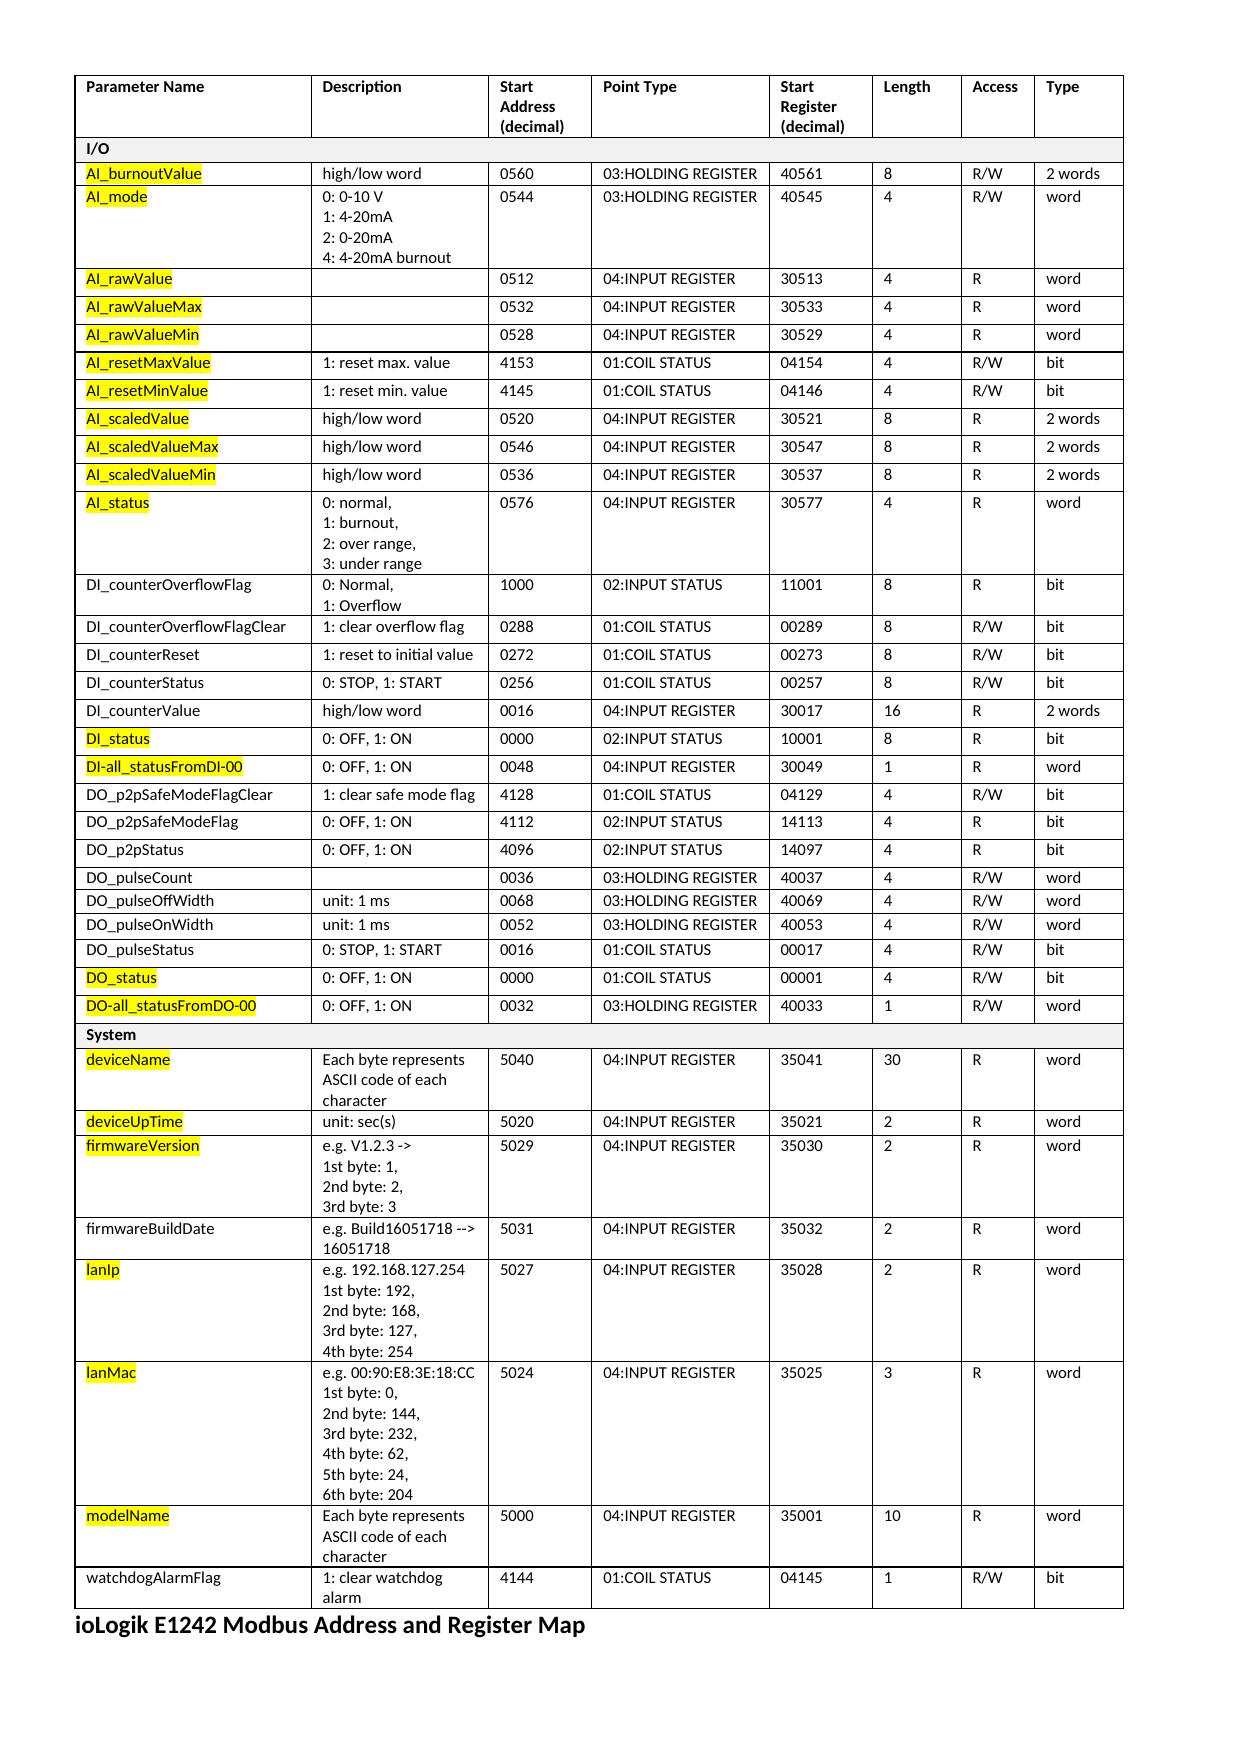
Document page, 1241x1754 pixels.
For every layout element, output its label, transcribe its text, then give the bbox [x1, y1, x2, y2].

table_cell 1: clear watchdog alarm [312, 1568, 488, 1608]
table_cell 3 [873, 1362, 961, 1504]
table_cell 4 [873, 269, 961, 296]
table_cell 0: OFF, 1: ON [312, 840, 488, 867]
table_cell 0: OFF, 1: ON [312, 968, 488, 994]
table_cell R [962, 575, 1034, 615]
table_cell 4 [873, 784, 961, 811]
table_cell R/W [962, 784, 1034, 811]
table_cell AI_status [76, 492, 311, 573]
table_cell 8 [873, 575, 961, 615]
table_cell 0052 [489, 914, 591, 938]
table_cell AI_resetMaxValue [76, 353, 311, 379]
table_header Access [962, 76, 1034, 137]
table_cell 0512 [489, 269, 591, 296]
table_cell 04:INPUT REGISTER [592, 325, 769, 351]
table_cell e.g. V1.2.3 -> 1st byte: 1, 2nd byte: 2, 3rd byte: 3 [312, 1136, 488, 1217]
table_header Start Address (decimal) [489, 76, 591, 137]
table_cell DO_status [76, 968, 311, 994]
table_cell 00017 [770, 940, 872, 967]
table_cell [312, 868, 488, 889]
table_cell DO_pulseStatus [76, 940, 311, 967]
table_cell R/W [962, 644, 1034, 671]
table_cell 0016 [489, 940, 591, 967]
table_cell 00257 [770, 672, 872, 699]
table_cell 0: OFF, 1: ON [312, 728, 488, 755]
table_cell System [76, 1024, 1123, 1048]
table_cell R/W [962, 890, 1034, 913]
table_cell 0016 [489, 700, 591, 727]
table_cell 35028 [770, 1260, 872, 1361]
table_cell 04:INPUT REGISTER [592, 436, 769, 463]
table_cell DO_pulseCount [76, 868, 311, 889]
table_cell 0520 [489, 409, 591, 435]
table_cell 03:HOLDING REGISTER [592, 163, 769, 185]
table_cell 4 [873, 968, 961, 994]
table_cell AI_scaledValueMin [76, 464, 311, 491]
table_cell [312, 325, 488, 351]
table_cell 04:INPUT REGISTER [592, 1506, 769, 1566]
table_cell 04:INPUT REGISTER [592, 756, 769, 783]
table_cell 1: reset to initial value [312, 644, 488, 671]
table_cell 04:INPUT REGISTER [592, 1260, 769, 1361]
table_cell 04146 [770, 380, 872, 407]
table_cell 30547 [770, 436, 872, 463]
table_cell 01:COIL STATUS [592, 940, 769, 967]
table_cell deviceName [76, 1049, 311, 1110]
table_cell 04:INPUT REGISTER [592, 1049, 769, 1110]
table_cell bit [1035, 968, 1123, 994]
table_cell 2 words [1035, 464, 1123, 491]
table_cell 2 words [1035, 409, 1123, 435]
table_cell R [962, 700, 1034, 727]
table_cell 2 [873, 1136, 961, 1217]
table_cell 30521 [770, 409, 872, 435]
table_cell 8 [873, 644, 961, 671]
table_cell word [1035, 325, 1123, 351]
table_cell 04:INPUT REGISTER [592, 409, 769, 435]
table_cell 8 [873, 728, 961, 755]
table_cell bit [1035, 784, 1123, 811]
table_cell 03:HOLDING REGISTER [592, 186, 769, 267]
table_cell bit [1035, 575, 1123, 615]
table_cell word [1035, 1218, 1123, 1259]
table_cell bit [1035, 380, 1123, 407]
table_cell DI_counterOverflowFlag [76, 575, 311, 615]
table_header Start Register (decimal) [770, 76, 872, 137]
table_cell lanIp [76, 1260, 311, 1361]
table_cell 30577 [770, 492, 872, 573]
table_cell 0: normal, 1: burnout, 2: over range, 3: under range [312, 492, 488, 573]
table_cell 0: 0-10 V 1: 4-20mA 2: 0-20mA 4: 4-20mA burnout [312, 186, 488, 267]
table_cell R/W [962, 163, 1034, 185]
table_cell 00289 [770, 616, 872, 643]
table_cell AI_rawValueMax [76, 297, 311, 323]
table_cell 2 words [1035, 163, 1123, 185]
table_cell 2 words [1035, 436, 1123, 463]
table_cell 01:COIL STATUS [592, 380, 769, 407]
table_cell 0256 [489, 672, 591, 699]
table_cell bit [1035, 812, 1123, 838]
table_cell unit: 1 ms [312, 890, 488, 913]
table_cell 0576 [489, 492, 591, 573]
table_cell word [1035, 756, 1123, 783]
table_cell bit [1035, 1568, 1123, 1608]
table_cell modelName [76, 1506, 311, 1566]
table_cell 0: OFF, 1: ON [312, 756, 488, 783]
table_cell DI_counterValue [76, 700, 311, 727]
table_cell DI_counterOverflowFlagClear [76, 616, 311, 643]
table_header Parameter Name [76, 76, 311, 137]
table_cell 02:INPUT STATUS [592, 728, 769, 755]
table_cell 8 [873, 672, 961, 699]
text ioLogik E1242 Modbus Address and Register Map [75, 1609, 1165, 1640]
table_cell 01:COIL STATUS [592, 616, 769, 643]
table_cell R/W [962, 186, 1034, 267]
table_cell DI-all_statusFromDI-00 [76, 756, 311, 783]
table_cell bit [1035, 728, 1123, 755]
table_cell 01:COIL STATUS [592, 784, 769, 811]
table_cell 2 [873, 1111, 961, 1135]
table_cell 01:COIL STATUS [592, 353, 769, 379]
table_cell firmwareBuildDate [76, 1218, 311, 1259]
table_cell 0532 [489, 297, 591, 323]
table_cell 4153 [489, 353, 591, 379]
table_cell high/low word [312, 163, 488, 185]
table_cell 35032 [770, 1218, 872, 1259]
table_cell 0544 [489, 186, 591, 267]
table_cell 0000 [489, 968, 591, 994]
table_cell 4 [873, 914, 961, 938]
table_cell R [962, 464, 1034, 491]
table_cell 40545 [770, 186, 872, 267]
table_cell 1000 [489, 575, 591, 615]
table_cell 04:INPUT REGISTER [592, 492, 769, 573]
table_cell bit [1035, 940, 1123, 967]
table_cell 03:HOLDING REGISTER [592, 914, 769, 938]
table_cell 5029 [489, 1136, 591, 1217]
table_cell word [1035, 1111, 1123, 1135]
table_cell 0528 [489, 325, 591, 351]
table_cell AI_resetMinValue [76, 380, 311, 407]
table_cell 35025 [770, 1362, 872, 1504]
table_cell 03:HOLDING REGISTER [592, 890, 769, 913]
table_cell 0036 [489, 868, 591, 889]
table_cell 0000 [489, 728, 591, 755]
table_cell word [1035, 890, 1123, 913]
table_cell 11001 [770, 575, 872, 615]
table_cell 0: OFF, 1: ON [312, 812, 488, 838]
table_cell AI_scaledValue [76, 409, 311, 435]
table_cell 4 [873, 492, 961, 573]
table_cell 40033 [770, 996, 872, 1023]
table_cell R/W [962, 672, 1034, 699]
table_cell R/W [962, 868, 1034, 889]
table_cell 0: STOP, 1: START [312, 672, 488, 699]
table_cell 04:INPUT REGISTER [592, 297, 769, 323]
table_cell word [1035, 269, 1123, 296]
table_cell bit [1035, 353, 1123, 379]
table_cell 01:COIL STATUS [592, 644, 769, 671]
table_cell 14097 [770, 840, 872, 867]
table_cell word [1035, 996, 1123, 1023]
table_cell 40069 [770, 890, 872, 913]
table_cell R [962, 1260, 1034, 1361]
table_cell DO_pulseOnWidth [76, 914, 311, 938]
table_cell watchdogAlarmFlag [76, 1568, 311, 1608]
table_cell 5027 [489, 1260, 591, 1361]
table_cell R/W [962, 914, 1034, 938]
table_cell 35001 [770, 1506, 872, 1566]
table_cell 4145 [489, 380, 591, 407]
table_header Point Type [592, 76, 769, 137]
table_cell firmwareVersion [76, 1136, 311, 1217]
table_cell 01:COIL STATUS [592, 1568, 769, 1608]
table_cell 04:INPUT REGISTER [592, 464, 769, 491]
table_cell 30513 [770, 269, 872, 296]
table_cell R [962, 325, 1034, 351]
table_cell 03:HOLDING REGISTER [592, 996, 769, 1023]
table_cell word [1035, 186, 1123, 267]
table_cell 10 [873, 1506, 961, 1566]
table_cell 4096 [489, 840, 591, 867]
table_cell R [962, 1049, 1034, 1110]
table_header Type [1035, 76, 1123, 137]
table_cell R [962, 728, 1034, 755]
table_cell R [962, 840, 1034, 867]
table_cell deviceUpTime [76, 1111, 311, 1135]
table_cell 0: OFF, 1: ON [312, 996, 488, 1023]
table_cell AI_rawValueMin [76, 325, 311, 351]
table_cell word [1035, 1362, 1123, 1504]
table_cell 04:INPUT REGISTER [592, 700, 769, 727]
table_cell 04145 [770, 1568, 872, 1608]
table_cell 1: reset min. value [312, 380, 488, 407]
table_cell 8 [873, 163, 961, 185]
table_cell DO-all_statusFromDO-00 [76, 996, 311, 1023]
table_cell unit: sec(s) [312, 1111, 488, 1135]
table_cell 35030 [770, 1136, 872, 1217]
table_cell 04:INPUT REGISTER [592, 1136, 769, 1217]
table_cell 0068 [489, 890, 591, 913]
table_cell 4 [873, 186, 961, 267]
table_cell R [962, 492, 1034, 573]
table_cell 0560 [489, 163, 591, 185]
table_cell bit [1035, 616, 1123, 643]
table_cell 5024 [489, 1362, 591, 1504]
table_cell 04:INPUT REGISTER [592, 1218, 769, 1259]
table_cell word [1035, 914, 1123, 938]
table_cell bit [1035, 644, 1123, 671]
table_cell DO_p2pStatus [76, 840, 311, 867]
table_cell R [962, 1218, 1034, 1259]
table_cell 5031 [489, 1218, 591, 1259]
table_cell 8 [873, 436, 961, 463]
table_cell 30049 [770, 756, 872, 783]
table_cell [312, 269, 488, 296]
table_cell 40037 [770, 868, 872, 889]
table_cell 30537 [770, 464, 872, 491]
table_cell 1: clear safe mode flag [312, 784, 488, 811]
table_cell e.g. 00:90:E8:3E:18:CC 1st byte: 0, 2nd byte: 144, 3rd byte: 232, 4th byte: 62, 5th byte: 24, 6th byte: 204 [312, 1362, 488, 1504]
table_cell 4 [873, 380, 961, 407]
table_cell 0536 [489, 464, 591, 491]
table_cell 0288 [489, 616, 591, 643]
table_cell word [1035, 868, 1123, 889]
table_cell DO_p2pSafeModeFlagClear [76, 784, 311, 811]
table_cell 1 [873, 996, 961, 1023]
table_cell word [1035, 1506, 1123, 1566]
table_cell high/low word [312, 464, 488, 491]
table_header Description [312, 76, 488, 137]
table_cell 0546 [489, 436, 591, 463]
table_cell word [1035, 1260, 1123, 1361]
table_cell 04129 [770, 784, 872, 811]
table_cell R [962, 1136, 1034, 1217]
table_cell 30529 [770, 325, 872, 351]
table_cell Each byte represents ASCII code of each character [312, 1506, 488, 1566]
table_cell 2 words [1035, 700, 1123, 727]
table_cell 5020 [489, 1111, 591, 1135]
table_cell 30533 [770, 297, 872, 323]
table_cell AI_rawValue [76, 269, 311, 296]
table_cell 10001 [770, 728, 872, 755]
table_cell 02:INPUT STATUS [592, 812, 769, 838]
table_cell AI_mode [76, 186, 311, 267]
table_cell AI_burnoutValue [76, 163, 311, 185]
table_cell 00273 [770, 644, 872, 671]
table_cell 4 [873, 812, 961, 838]
table_cell e.g. Build16051718 --> 16051718 [312, 1218, 488, 1259]
table_cell [312, 297, 488, 323]
table_cell 04154 [770, 353, 872, 379]
table_cell 4 [873, 890, 961, 913]
table_cell 2 [873, 1260, 961, 1361]
table_cell 2 [873, 1218, 961, 1259]
table_cell 4 [873, 325, 961, 351]
table_cell 0048 [489, 756, 591, 783]
table_header Length [873, 76, 961, 137]
table_cell 1: clear overflow flag [312, 616, 488, 643]
table_cell 4112 [489, 812, 591, 838]
table_cell R/W [962, 616, 1034, 643]
table_cell 4 [873, 868, 961, 889]
table_cell R/W [962, 380, 1034, 407]
table_cell R [962, 297, 1034, 323]
table_cell 5000 [489, 1506, 591, 1566]
table_cell 04:INPUT REGISTER [592, 1111, 769, 1135]
table_cell word [1035, 1136, 1123, 1217]
table_cell DI_status [76, 728, 311, 755]
table_cell 35021 [770, 1111, 872, 1135]
table_cell 8 [873, 464, 961, 491]
table_cell 35041 [770, 1049, 872, 1110]
table_cell bit [1035, 672, 1123, 699]
table_cell 1 [873, 1568, 961, 1608]
table_cell R/W [962, 968, 1034, 994]
table_cell R/W [962, 996, 1034, 1023]
table_cell 8 [873, 616, 961, 643]
table_cell 40561 [770, 163, 872, 185]
table_cell R [962, 1506, 1034, 1566]
table_cell word [1035, 492, 1123, 573]
table_cell R/W [962, 1568, 1034, 1608]
table_cell 01:COIL STATUS [592, 968, 769, 994]
table_cell 4144 [489, 1568, 591, 1608]
table_cell 4 [873, 940, 961, 967]
table_cell Each byte represents ASCII code of each character [312, 1049, 488, 1110]
table_cell R [962, 1111, 1034, 1135]
table_cell unit: 1 ms [312, 914, 488, 938]
table_cell 4 [873, 840, 961, 867]
table_cell word [1035, 1049, 1123, 1110]
table_cell 40053 [770, 914, 872, 938]
table_cell high/low word [312, 436, 488, 463]
table_cell R/W [962, 353, 1034, 379]
table_cell R [962, 756, 1034, 783]
table_cell DO_p2pSafeModeFlag [76, 812, 311, 838]
table_cell lanMac [76, 1362, 311, 1504]
table_cell DI_counterStatus [76, 672, 311, 699]
table_cell 1 [873, 756, 961, 783]
table_cell 00001 [770, 968, 872, 994]
table_cell DI_counterReset [76, 644, 311, 671]
table_cell 0272 [489, 644, 591, 671]
table_cell 1: reset max. value [312, 353, 488, 379]
table_cell AI_scaledValueMax [76, 436, 311, 463]
table_cell 0: STOP, 1: START [312, 940, 488, 967]
table_cell 04:INPUT REGISTER [592, 1362, 769, 1504]
table_cell 8 [873, 409, 961, 435]
table_cell 16 [873, 700, 961, 727]
table_cell DO_pulseOffWidth [76, 890, 311, 913]
table_cell R [962, 1362, 1034, 1504]
table_cell high/low word [312, 409, 488, 435]
table_cell high/low word [312, 700, 488, 727]
table_cell 0032 [489, 996, 591, 1023]
table_cell 4128 [489, 784, 591, 811]
table_cell 4 [873, 297, 961, 323]
table_cell I/O [76, 138, 1123, 162]
table_cell word [1035, 297, 1123, 323]
table_cell 01:COIL STATUS [592, 672, 769, 699]
table_cell 5040 [489, 1049, 591, 1110]
table_cell 03:HOLDING REGISTER [592, 868, 769, 889]
table_cell 14113 [770, 812, 872, 838]
table_cell 04:INPUT REGISTER [592, 269, 769, 296]
table_cell 30 [873, 1049, 961, 1110]
table_cell 02:INPUT STATUS [592, 575, 769, 615]
table_cell 30017 [770, 700, 872, 727]
table_cell R [962, 269, 1034, 296]
table_cell R/W [962, 940, 1034, 967]
table_cell 0: Normal, 1: Overflow [312, 575, 488, 615]
table_cell e.g. 192.168.127.254 1st byte: 192, 2nd byte: 168, 3rd byte: 127, 4th byte: 254 [312, 1260, 488, 1361]
table_cell 4 [873, 353, 961, 379]
table_cell R [962, 409, 1034, 435]
table_cell 02:INPUT STATUS [592, 840, 769, 867]
table_cell R [962, 812, 1034, 838]
table_cell bit [1035, 840, 1123, 867]
table_cell R [962, 436, 1034, 463]
